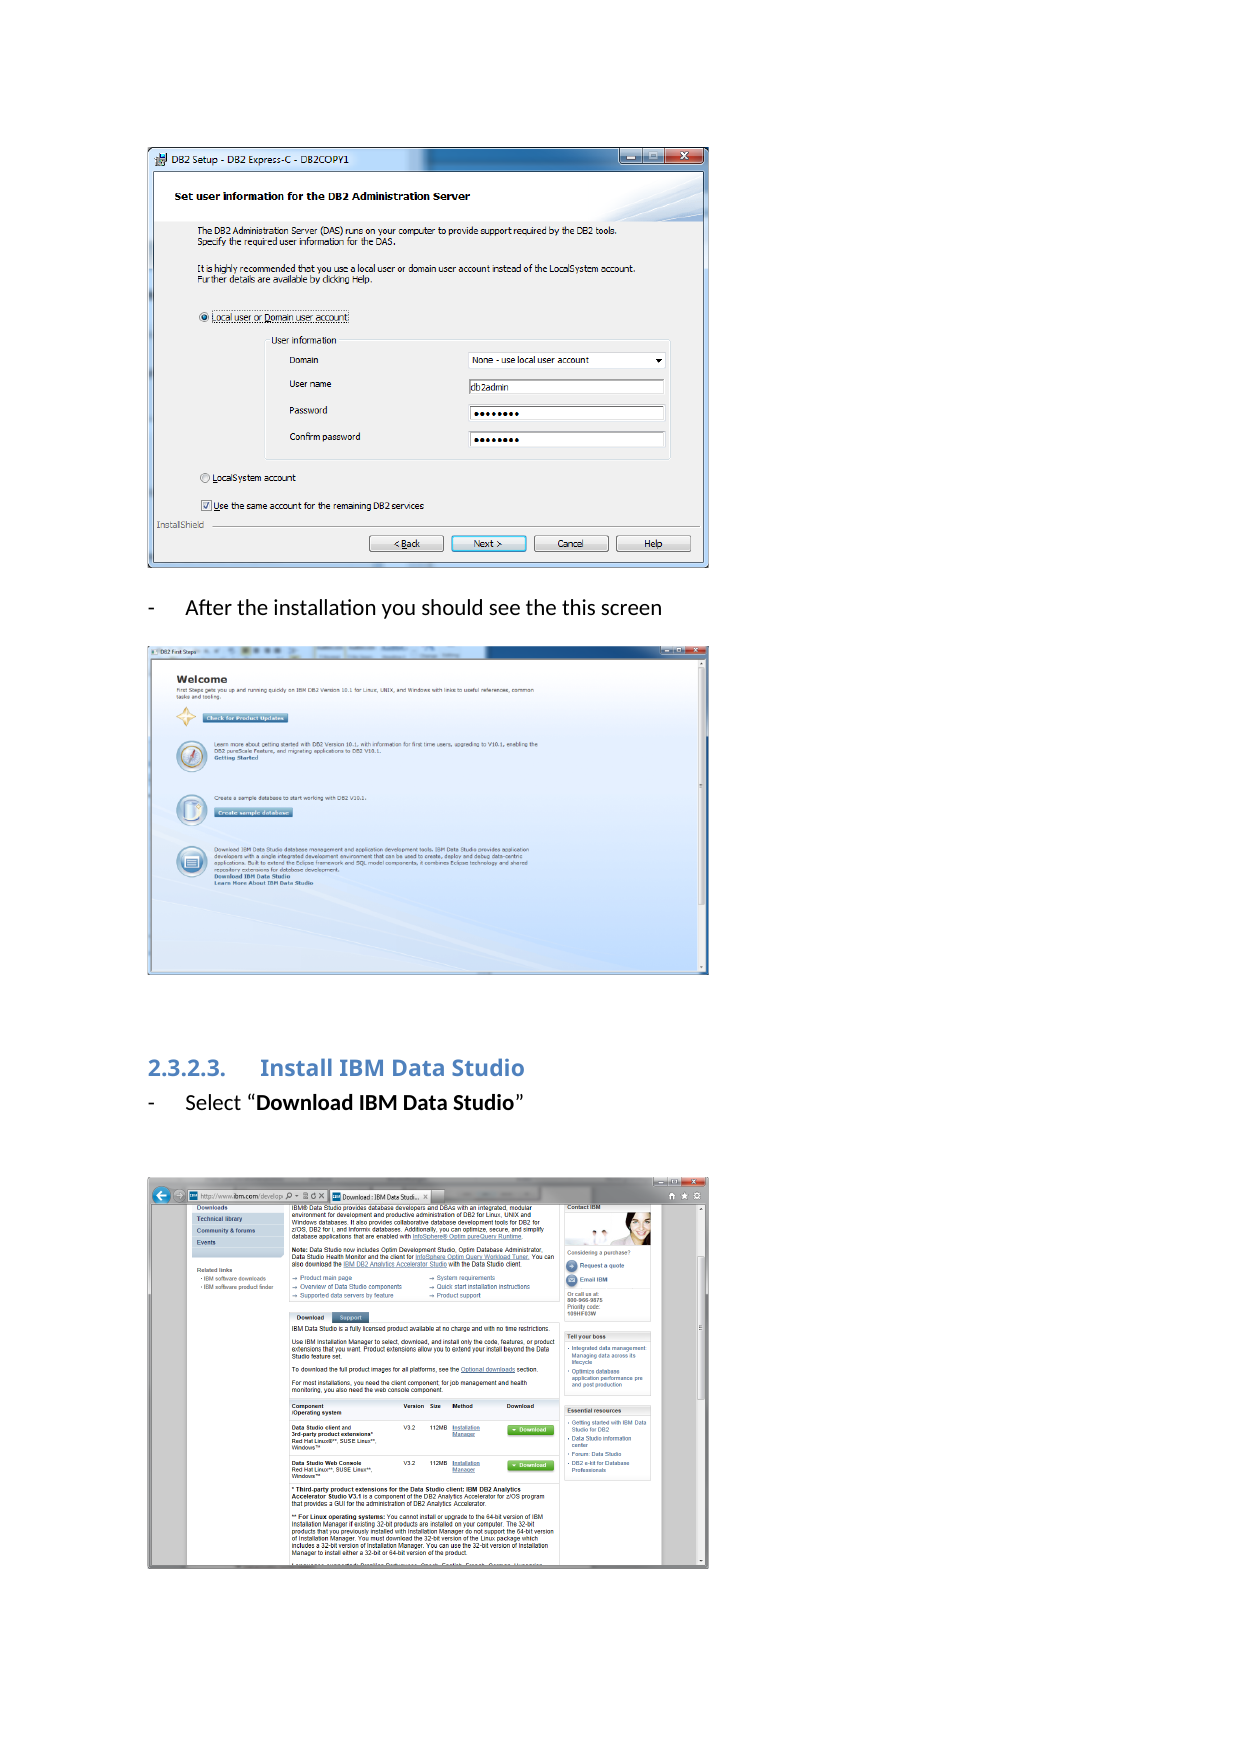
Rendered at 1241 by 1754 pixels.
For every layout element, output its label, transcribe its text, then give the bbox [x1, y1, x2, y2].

list After the installation you should see the this screen [148, 593, 1093, 621]
list Select “Download IBM Data Studio” [148, 1088, 1093, 1116]
picture [147, 1177, 709, 1569]
picture [147, 646, 709, 975]
subtitle Install IBM Data Studio [148, 1052, 1093, 1083]
picture [147, 147, 709, 568]
